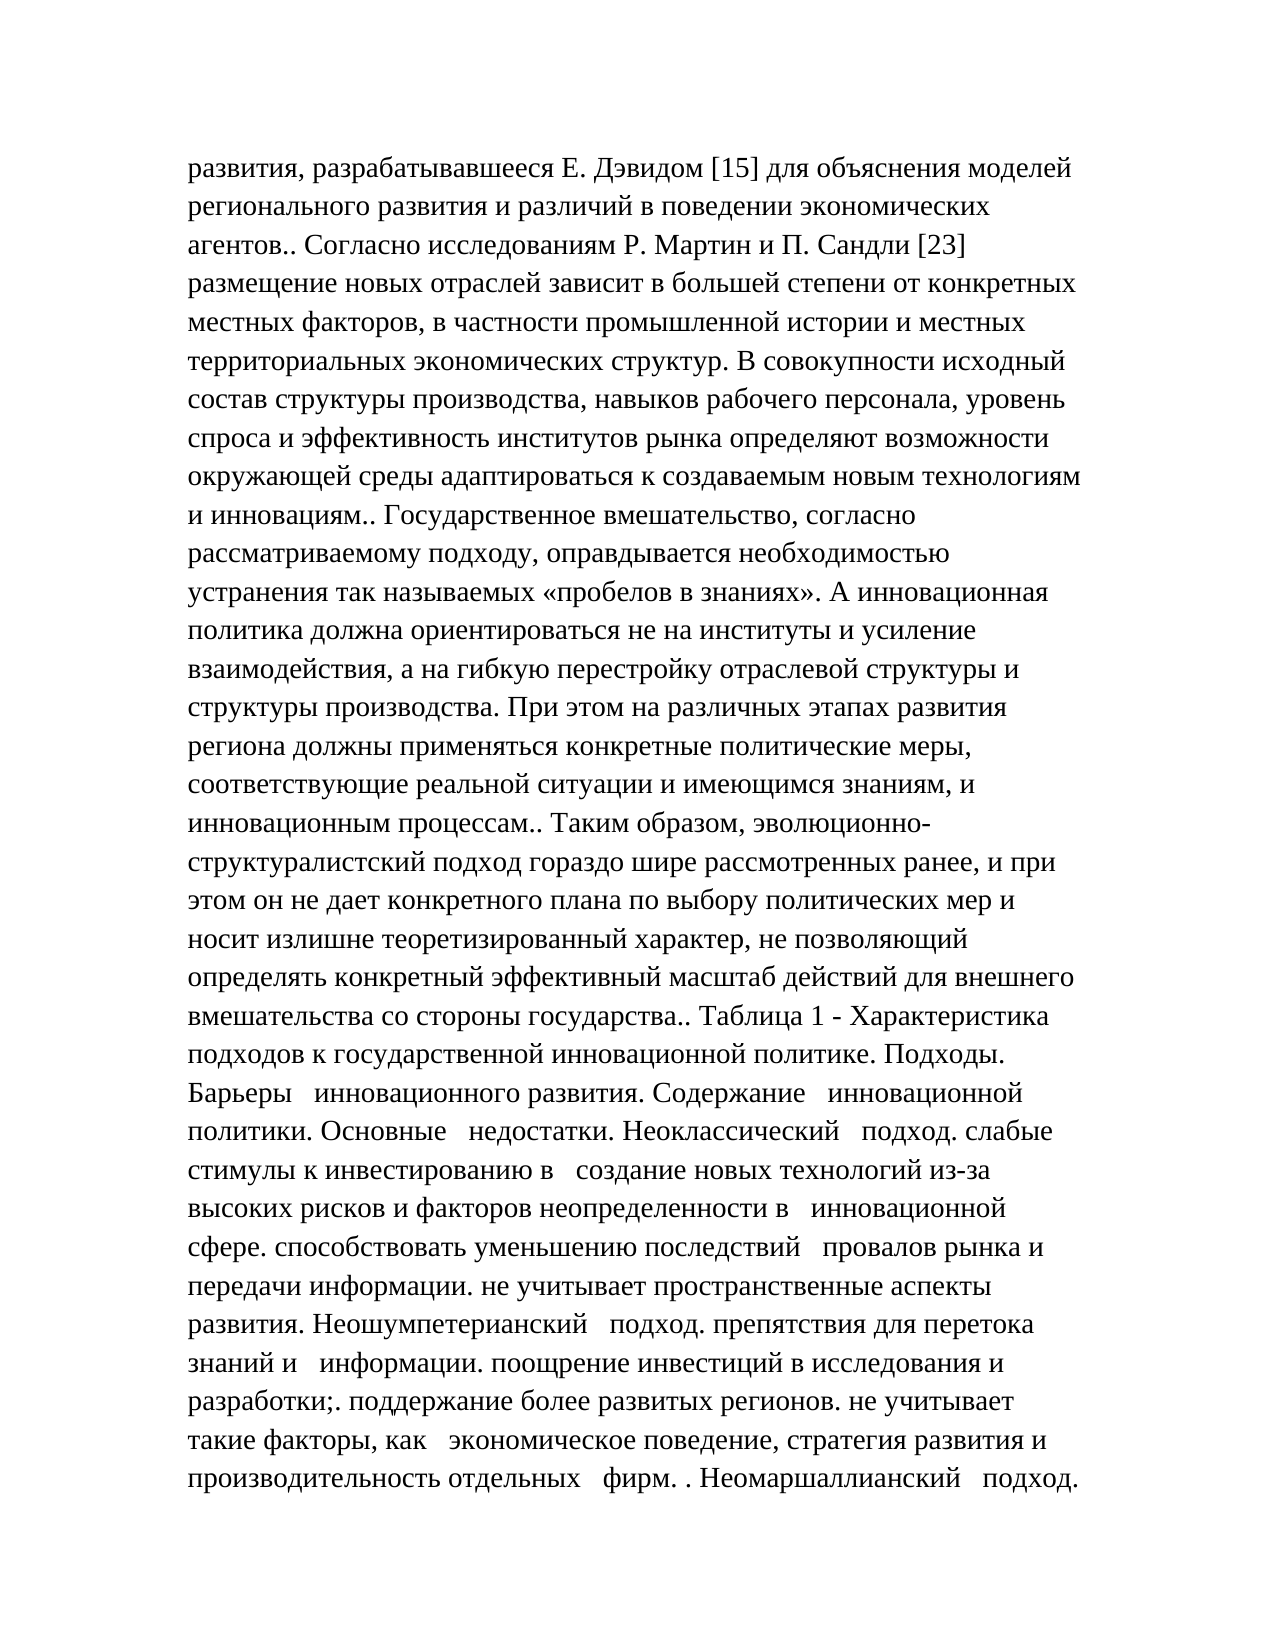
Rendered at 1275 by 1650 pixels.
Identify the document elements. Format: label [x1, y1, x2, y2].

text [187, 150, 1087, 1494]
